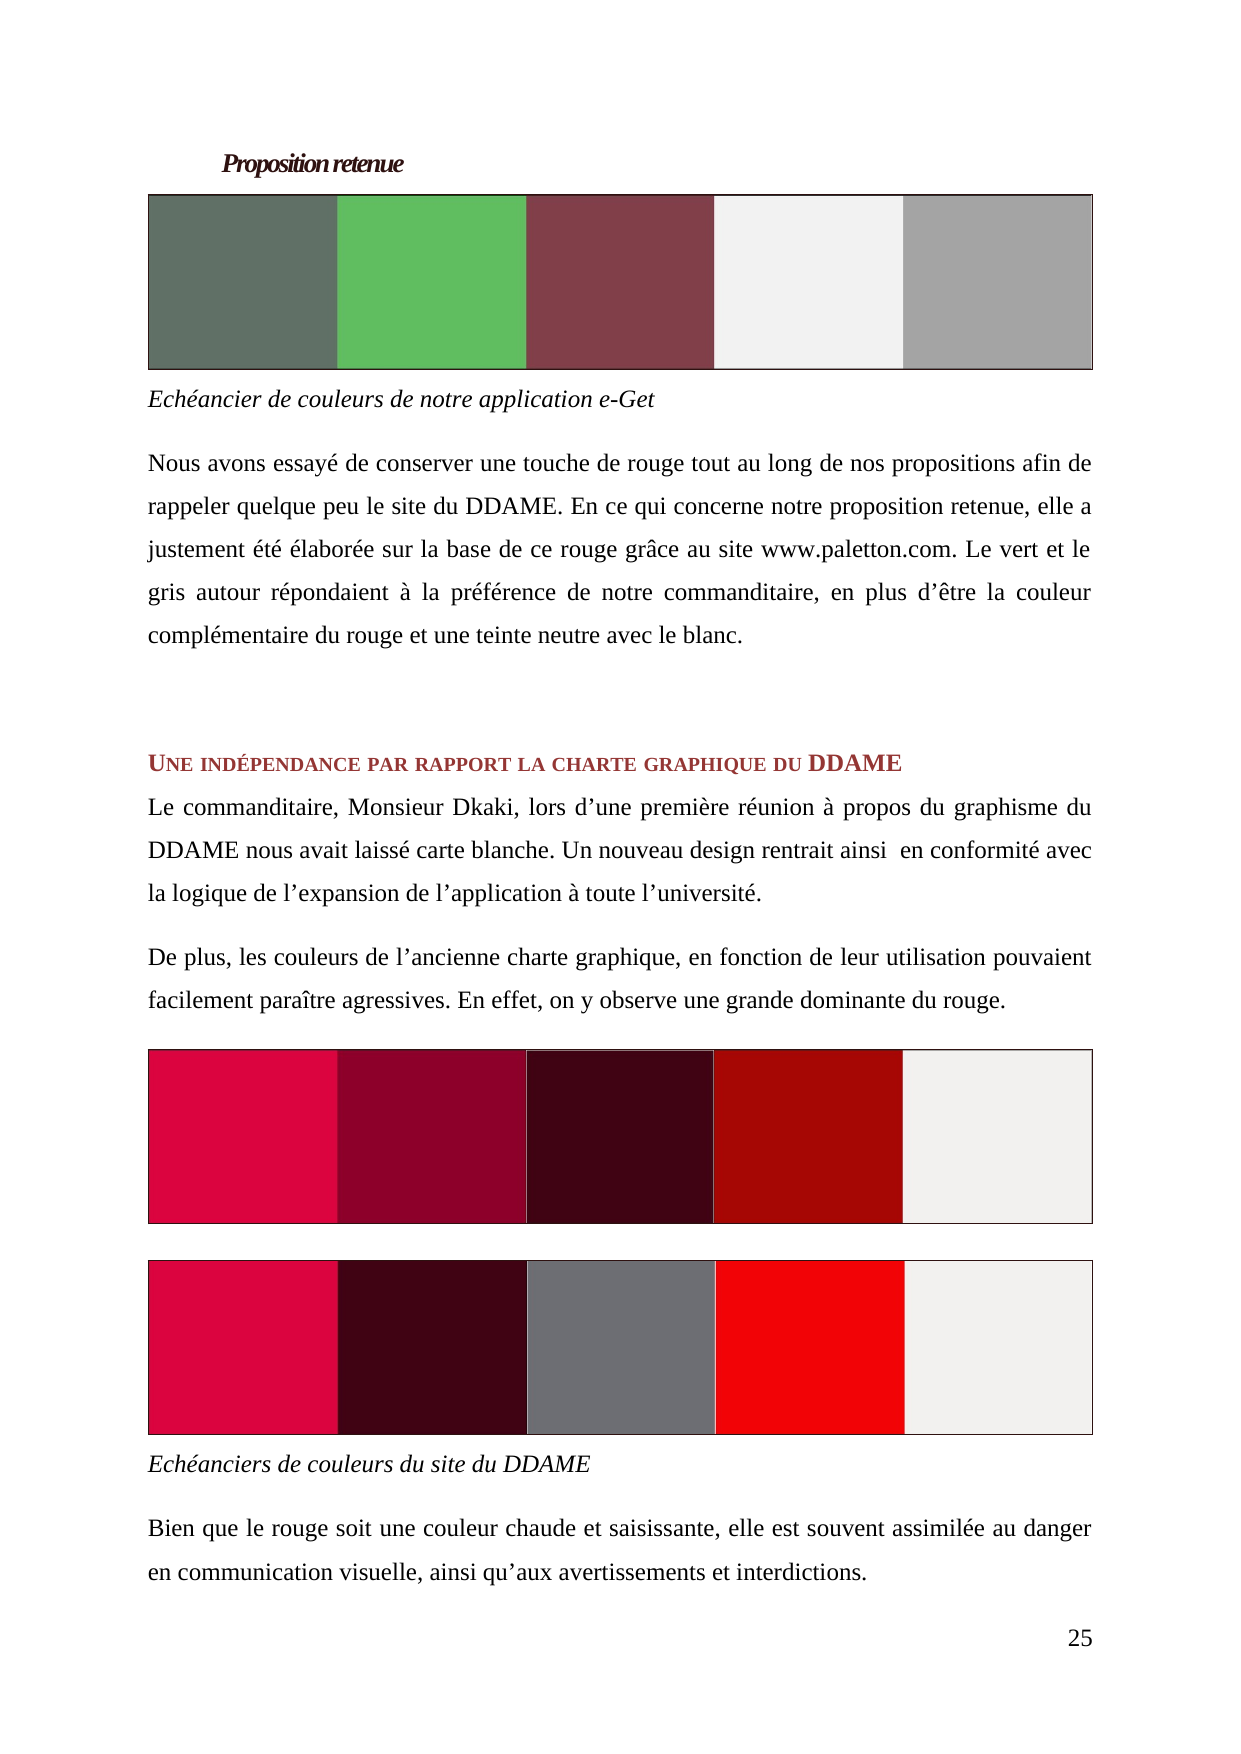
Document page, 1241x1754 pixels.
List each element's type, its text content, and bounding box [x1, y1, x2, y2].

picture [149, 1261, 1092, 1434]
picture [149, 195, 1092, 369]
subtitle Une indépendance par rapport la charte graphique du DDAME [148, 748, 1093, 777]
text De plus, les couleurs de l’ancienne charte graphique, en fonction de leur utilisation pouvaient facilement paraître agressives. En effet, on y observe une grande dominante du rouge. [148, 942, 1093, 1014]
text Le commanditaire, Monsieur Dkaki, lors d’une première réunion à propos du graphisme du DDAME nous avait laissé carte blanche. Un nouveau design rentrait ainsi en conformité avec la logique de l’expansion de l’application à toute l’université. [148, 792, 1093, 907]
text Bien que le rouge soit une couleur chaude et saisissante, elle est souvent assimilée au danger en communication visuelle, ainsi qu’aux avertissements et interdictions. [148, 1513, 1093, 1585]
picture [149, 1050, 1092, 1223]
text Nous avons essayé de conserver une touche de rouge tout au long de nos propositions afin de rappeler quelque peu le site du DDAME. En ce qui concerne notre proposition retenue, elle a justement été élaborée sur la base de ce rouge grâce au site www.paletton.com. Le vert et le gris autour répondaient à la préférence de notre commanditaire, en plus d’être la couleur complémentaire du rouge et une teinte neutre avec le blanc. [148, 448, 1093, 649]
text Echéanciers de couleurs du site du DDAME [148, 1449, 1093, 1478]
text Echéancier de couleurs de notre application e-Get [148, 384, 1093, 413]
subtitle Proposition retenue [221, 148, 1093, 179]
